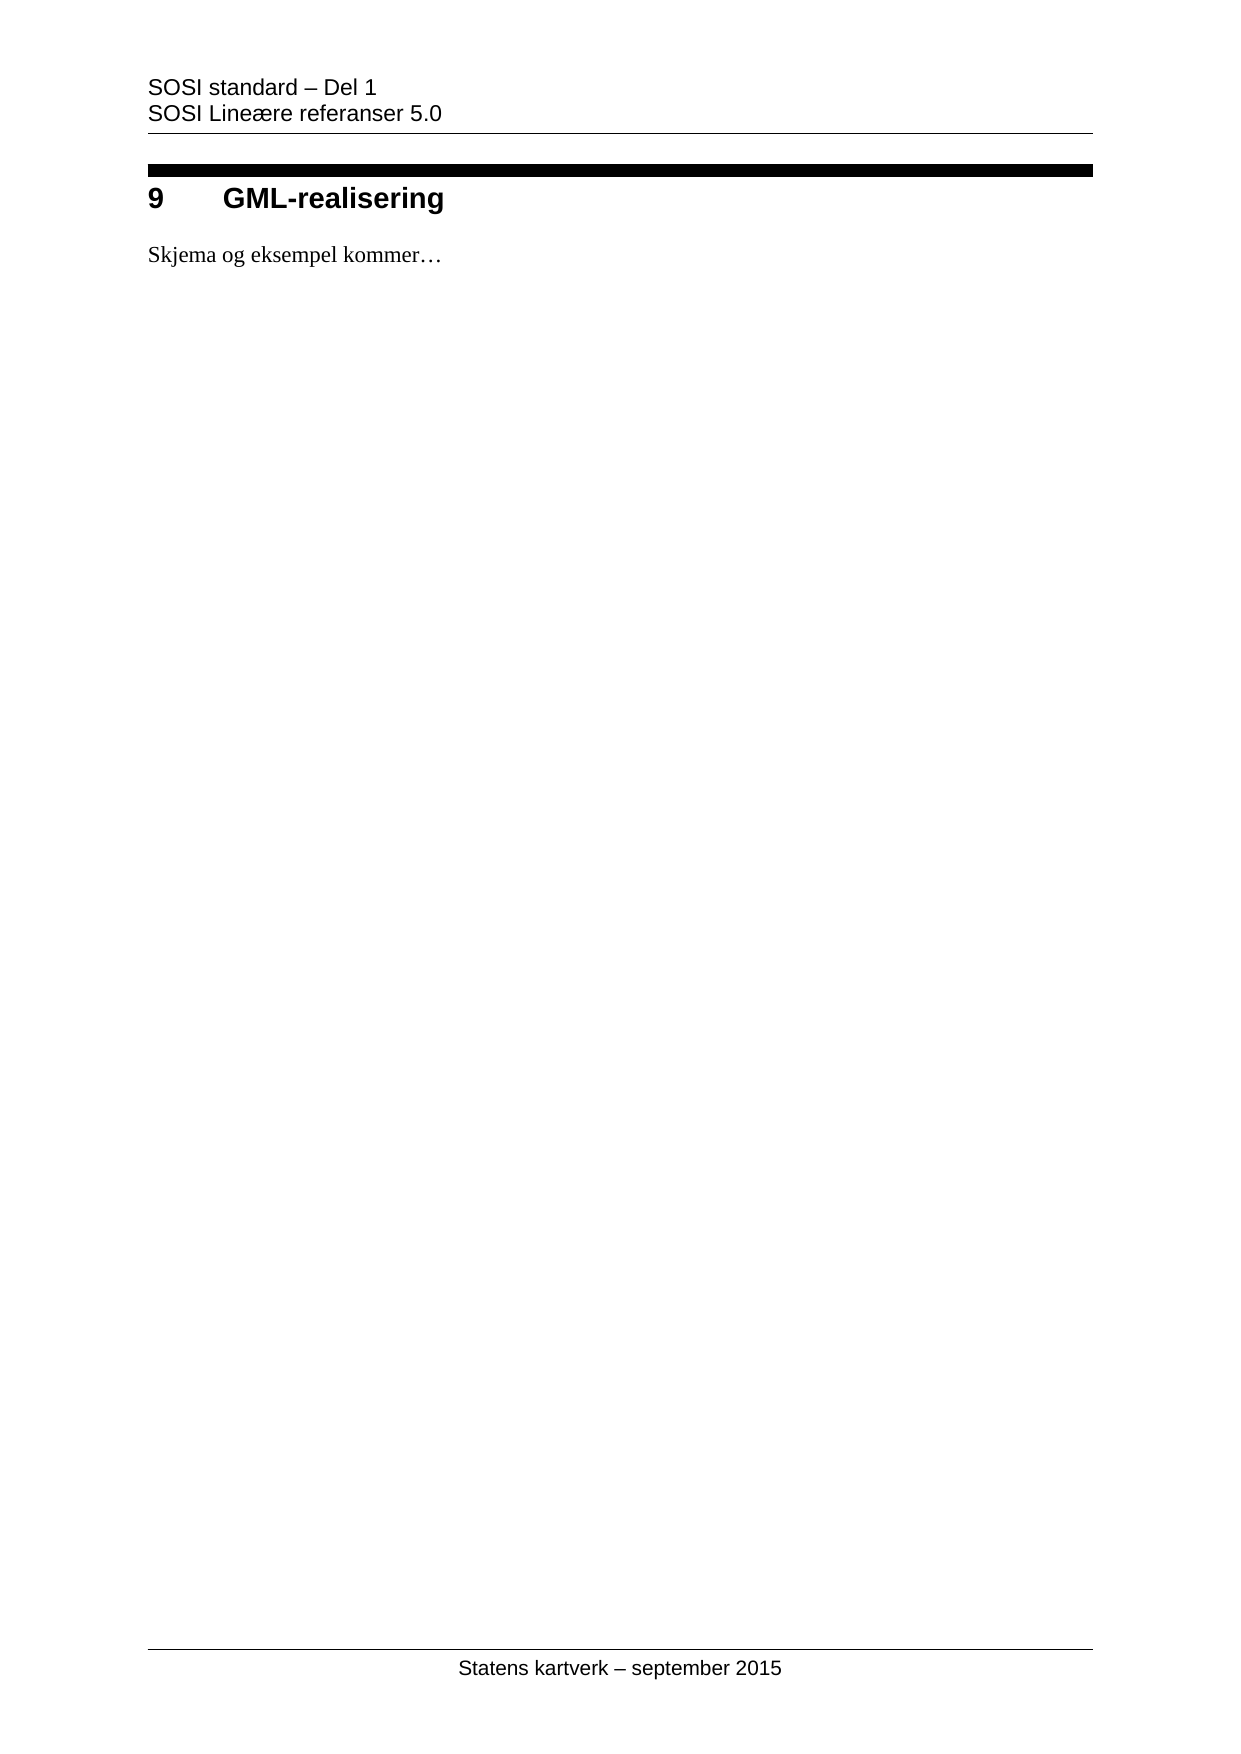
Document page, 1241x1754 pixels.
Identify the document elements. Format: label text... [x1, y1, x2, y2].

text Skjema og eksempel kommer… [148, 241, 1093, 267]
subtitle GML-realisering [148, 177, 1093, 214]
